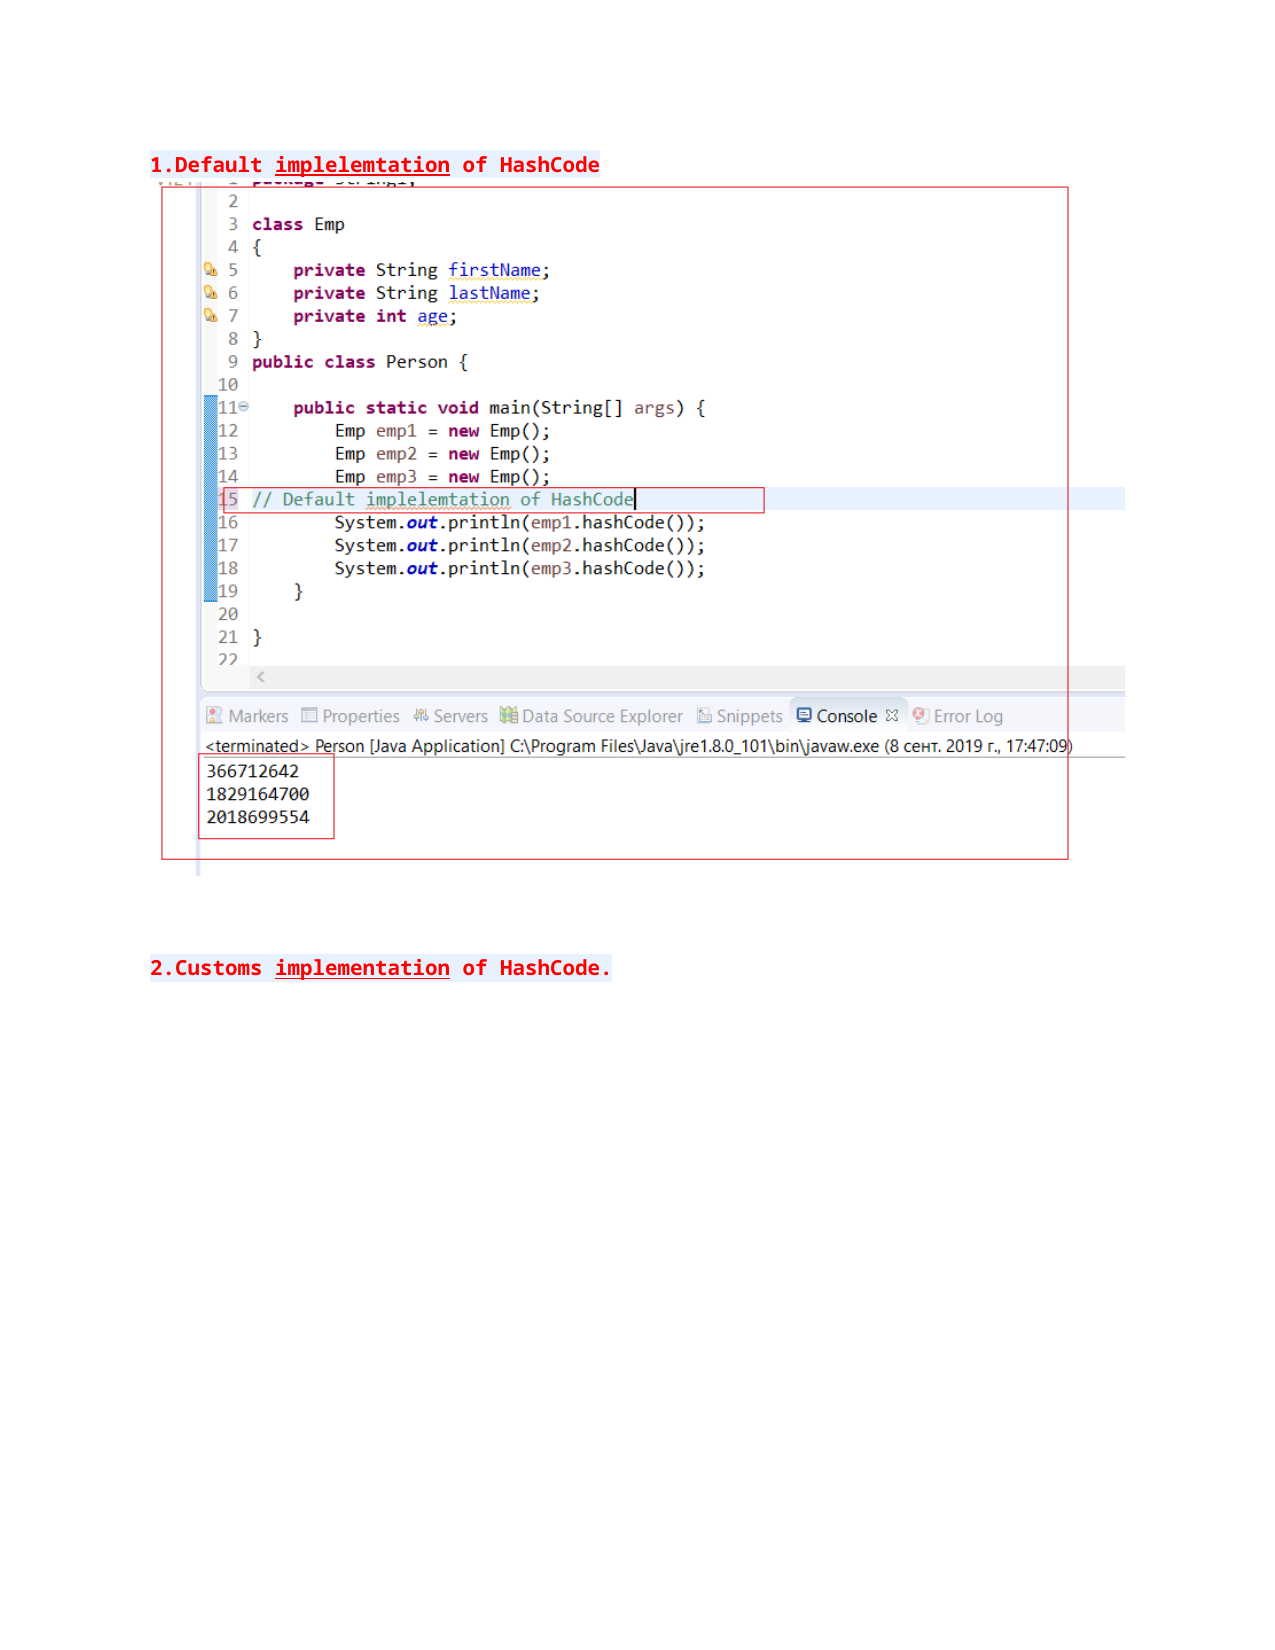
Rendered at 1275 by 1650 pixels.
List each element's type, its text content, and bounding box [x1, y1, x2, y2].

text 1.Default implelemtation of HashCode [150, 150, 1125, 182]
picture [150, 182, 1125, 876]
text 2.Customs implementation of HashCode. [150, 953, 1125, 982]
